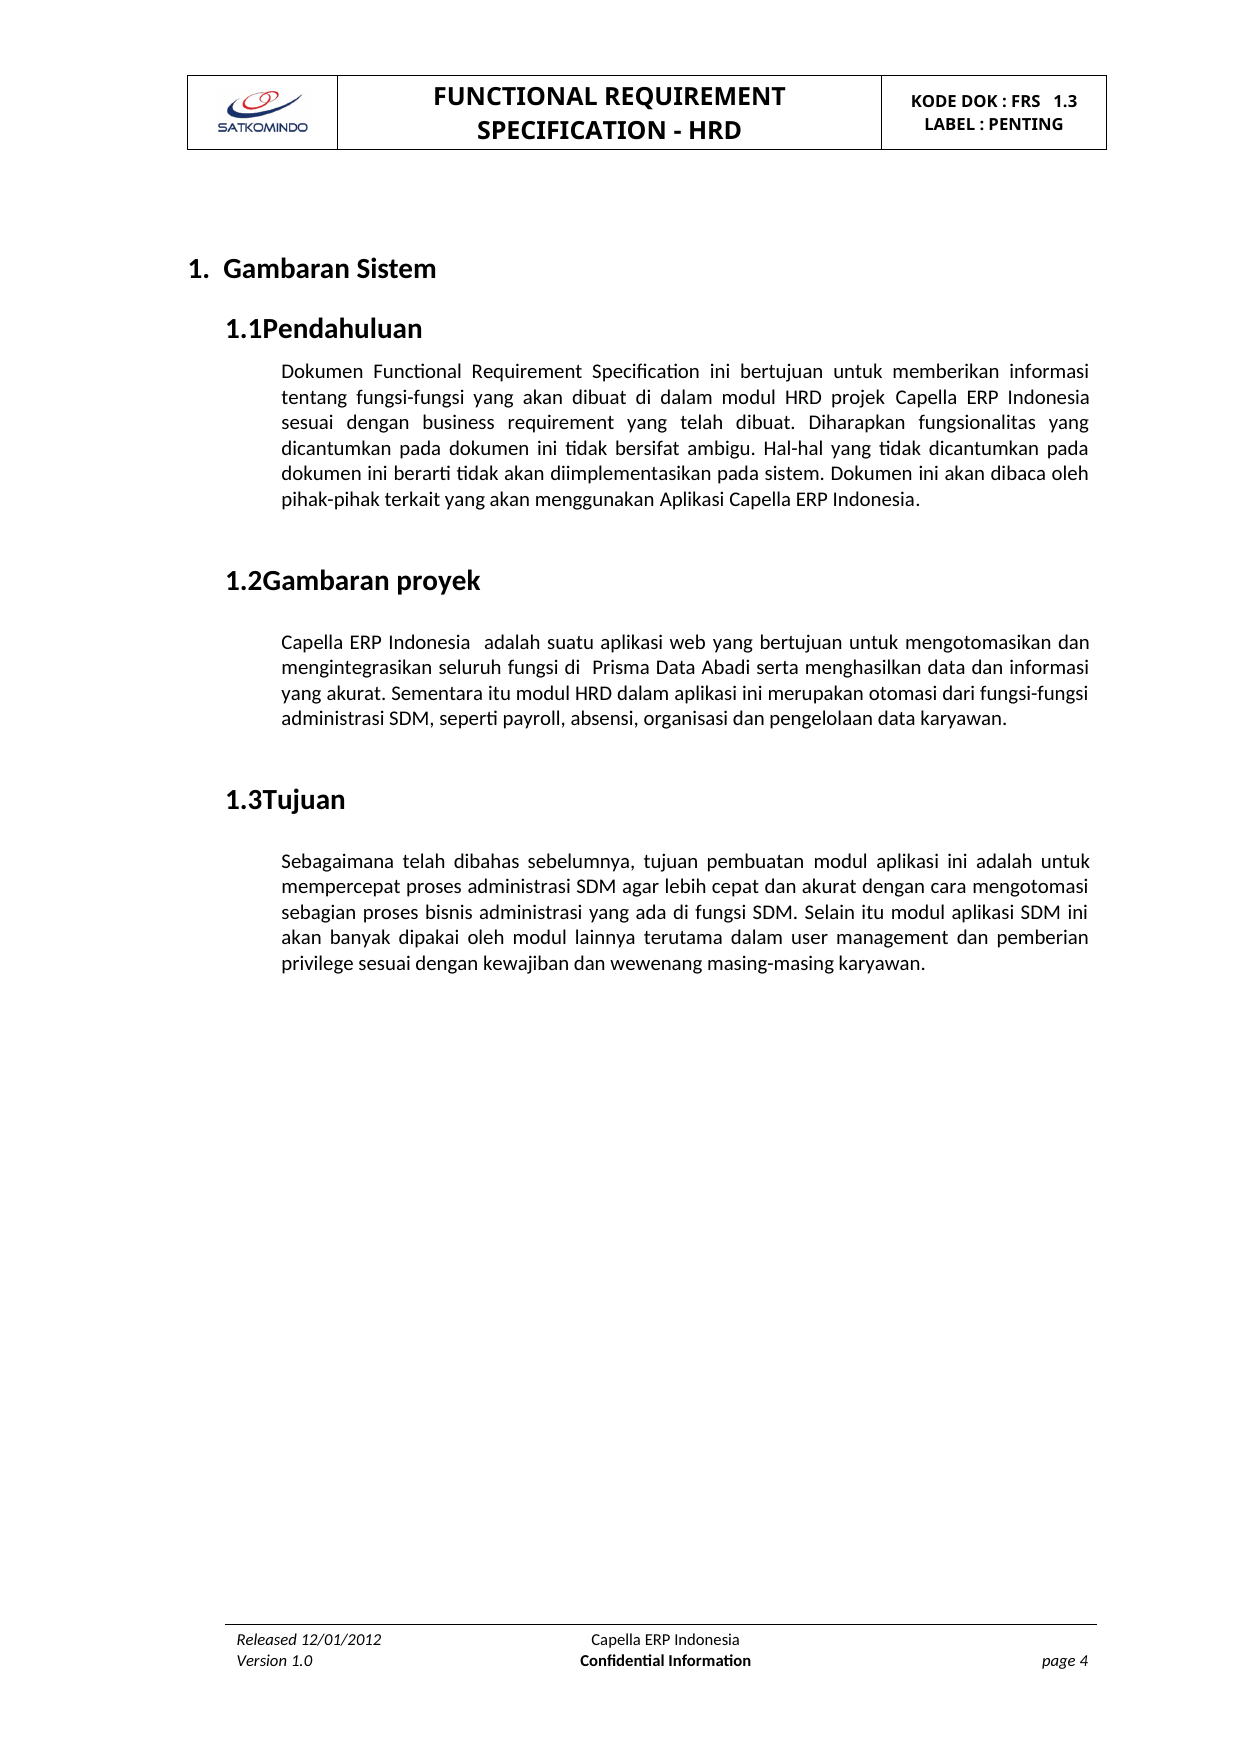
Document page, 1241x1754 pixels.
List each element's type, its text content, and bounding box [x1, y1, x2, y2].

picture [212, 87, 313, 138]
text Sebagaimana telah dibahas sebelumnya, tujuan pembuatan modul aplikasi ini adalah untuk mempercepat proses administrasi SDM agar lebih cepat dan akurat dengan cara mengotomasi sebagian proses bisnis administrasi yang ada di fungsi SDM. Selain itu modul aplikasi SDM ini akan banyak dipakai oleh modul lainnya terutama dalam user management dan pemberian privilege sesuai dengan kewajiban dan wewenang masing-masing karyawan. [281, 848, 1090, 975]
subtitle Pendahuluan [225, 311, 1090, 346]
subtitle 1. Gambaran Sistem [187, 250, 1090, 286]
subtitle Tujuan [225, 781, 1090, 817]
text Dokumen Functional Requirement Specification ini bertujuan untuk memberikan informasi tentang fungsi-fungsi yang akan dibuat di dalam modul HRD projek Capella ERP Indonesia sesuai dengan business requirement yang telah dibuat. Diharapkan fungsionalitas yang dicantumkan pada dokumen ini tidak bersifat ambigu. Hal-hal yang tidak dicantumkan pada dokumen ini berarti tidak akan diimplementasikan pada sistem. Dokumen ini akan dibaca oleh pihak-pihak terkait yang akan menggunakan Aplikasi Capella ERP Indonesia. [281, 359, 1090, 511]
text Capella ERP Indonesia adalah suatu aplikasi web yang bertujuan untuk mengotomasikan dan mengintegrasikan seluruh fungsi di Prisma Data Abadi serta menghasilkan data dan informasi yang akurat. Sementara itu modul HRD dalam aplikasi ini merupakan otomasi dari fungsi-fungsi administrasi SDM, seperti payroll, absensi, organisasi dan pengelolaan data karyawan. [281, 629, 1090, 731]
subtitle Gambaran proyek [225, 562, 1090, 597]
